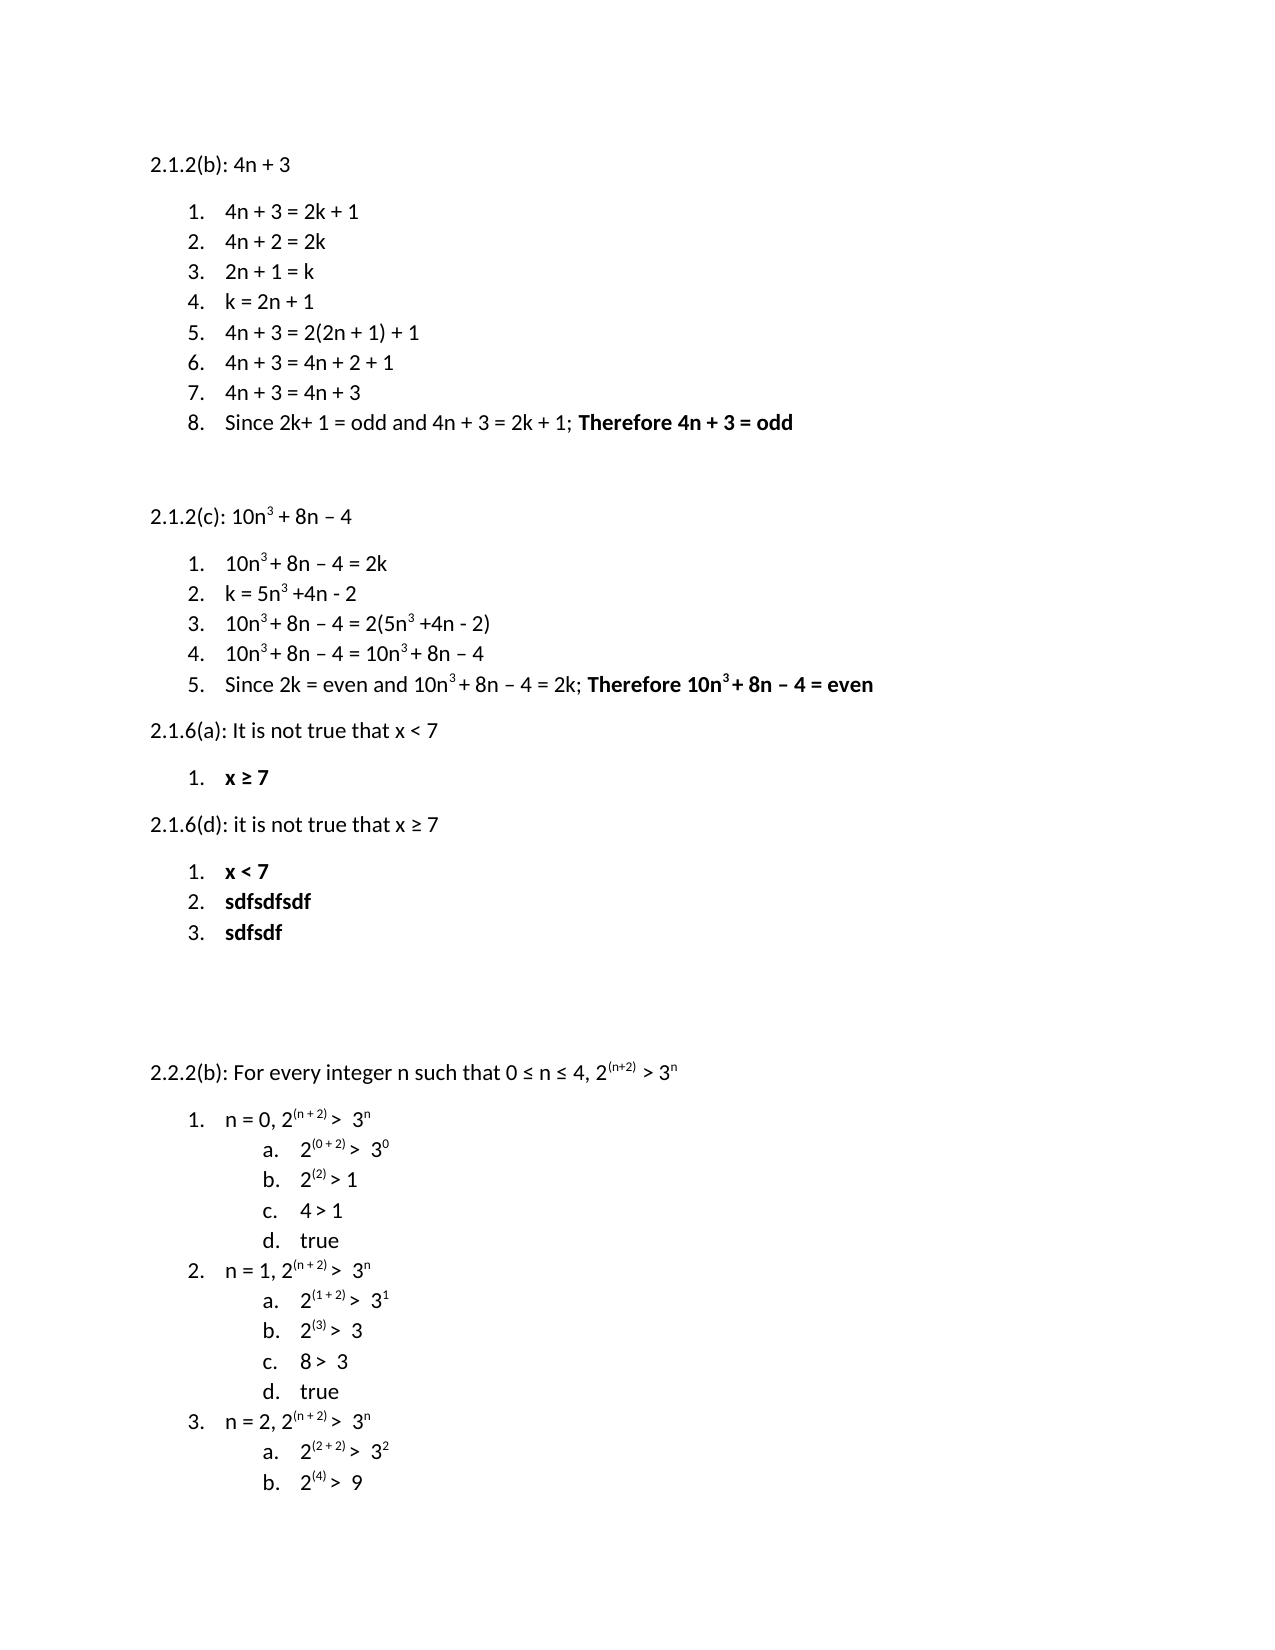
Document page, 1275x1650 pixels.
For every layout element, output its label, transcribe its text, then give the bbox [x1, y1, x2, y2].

list 2(2) > 1 [262, 1166, 1125, 1194]
text 2.1.6(a): It is not true that x < 7 [150, 717, 1125, 745]
list 2n + 1 = k [187, 257, 1125, 285]
list Since 2k = even and 10n3 + 8n – 4 = 2k; Therefore 10n3 + 8n – 4 = even [187, 670, 1125, 698]
list 4n + 3 = 2k + 1 [187, 197, 1125, 225]
text 2.1.2(c): 10n3 + 8n – 4 [150, 502, 1125, 530]
list 2(0 + 2) > 30 [262, 1135, 1125, 1163]
list Since 2k+ 1 = odd and 4n + 3 = 2k + 1; Therefore 4n + 3 = odd [187, 408, 1125, 436]
list 4n + 3 = 4n + 2 + 1 [187, 348, 1125, 376]
list 4n + 3 = 4n + 3 [187, 378, 1125, 406]
list 2(3) > 3 [262, 1317, 1125, 1345]
list 2(1 + 2) > 31 [262, 1286, 1125, 1314]
text 2.1.2(b): 4n + 3 [150, 150, 1125, 178]
list 4 > 1 [262, 1196, 1125, 1224]
text 2.2.2(b): For every integer n such that 0 ≤ n ≤ 4, 2(n+2) > 3n [150, 1058, 1125, 1086]
list n = 0, 2(n + 2) > 3n [187, 1105, 1125, 1133]
list k = 2n + 1 [187, 287, 1125, 316]
list 10n3 + 8n – 4 = 10n3 + 8n – 4 [187, 639, 1125, 668]
list true [262, 1226, 1125, 1254]
list n = 2, 2(n + 2) > 3n [187, 1407, 1125, 1435]
text 2.1.6(d): it is not true that x ≥ 7 [150, 810, 1125, 838]
list 4n + 3 = 2(2n + 1) + 1 [187, 318, 1125, 346]
list n = 1, 2(n + 2) > 3n [187, 1256, 1125, 1284]
list k = 5n3 +4n - 2 [187, 579, 1125, 607]
list sdfsdf [187, 918, 1125, 946]
list 2(2 + 2) > 32 [262, 1437, 1125, 1466]
list 10n3 + 8n – 4 = 2k [187, 549, 1125, 577]
list 8 > 3 [262, 1347, 1125, 1375]
list 10n3 + 8n – 4 = 2(5n3 +4n - 2) [187, 609, 1125, 637]
list 4n + 2 = 2k [187, 227, 1125, 255]
list true [262, 1377, 1125, 1405]
list 2(4) > 9 [262, 1468, 1125, 1496]
list x < 7 [187, 857, 1125, 885]
list x ≥ 7 [187, 763, 1125, 792]
list sdfsdfsdf [187, 887, 1125, 916]
